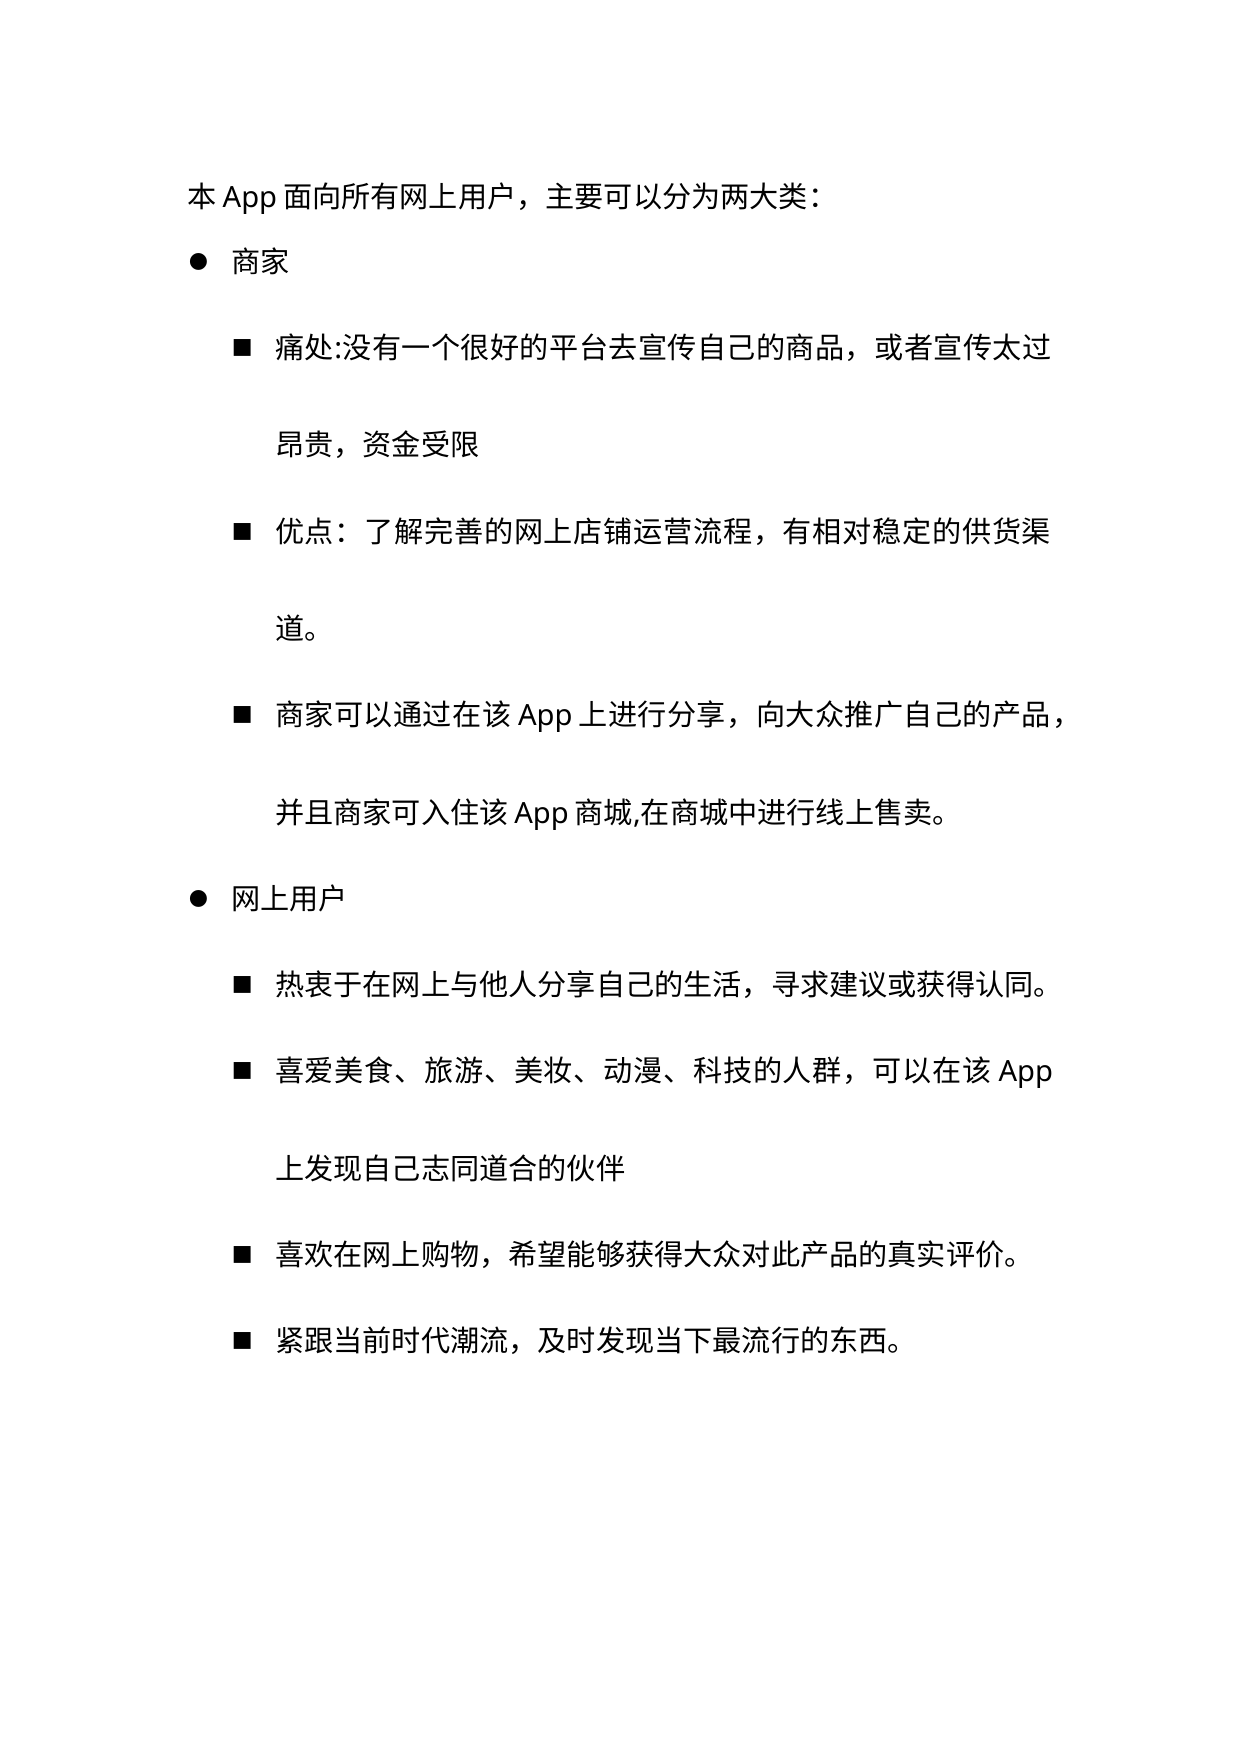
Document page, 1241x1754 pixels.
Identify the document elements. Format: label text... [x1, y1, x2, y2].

list 喜爱美食、旅游、美妆、动漫、科技的人群，可以在该App上发现自己志同道合的伙伴 [231, 1036, 1053, 1199]
list 网上用户 [187, 864, 1053, 929]
list 痛处:没有一个很好的平台去宣传自己的商品，或者宣传太过昂贵，资金受限 [231, 313, 1053, 476]
list 紧跟当前时代潮流，及时发现当下最流行的东西。 [231, 1306, 1053, 1371]
list 优点：了解完善的网上店铺运营流程，有相对稳定的供货渠道。 [231, 497, 1053, 659]
list 喜欢在网上购物，希望能够获得大众对此产品的真实评价。 [231, 1220, 1053, 1285]
list 热衷于在网上与他人分享自己的生活，寻求建议或获得认同。 [231, 950, 1053, 1015]
list 商家 [187, 227, 1053, 292]
list 商家可以通过在该App上进行分享，向大众推广自己的产品，并且商家可入住该App商城,在商城中进行线上售卖。 [231, 680, 1053, 843]
text 本App面向所有网上用户，主要可以分为两大类： [187, 162, 1053, 227]
